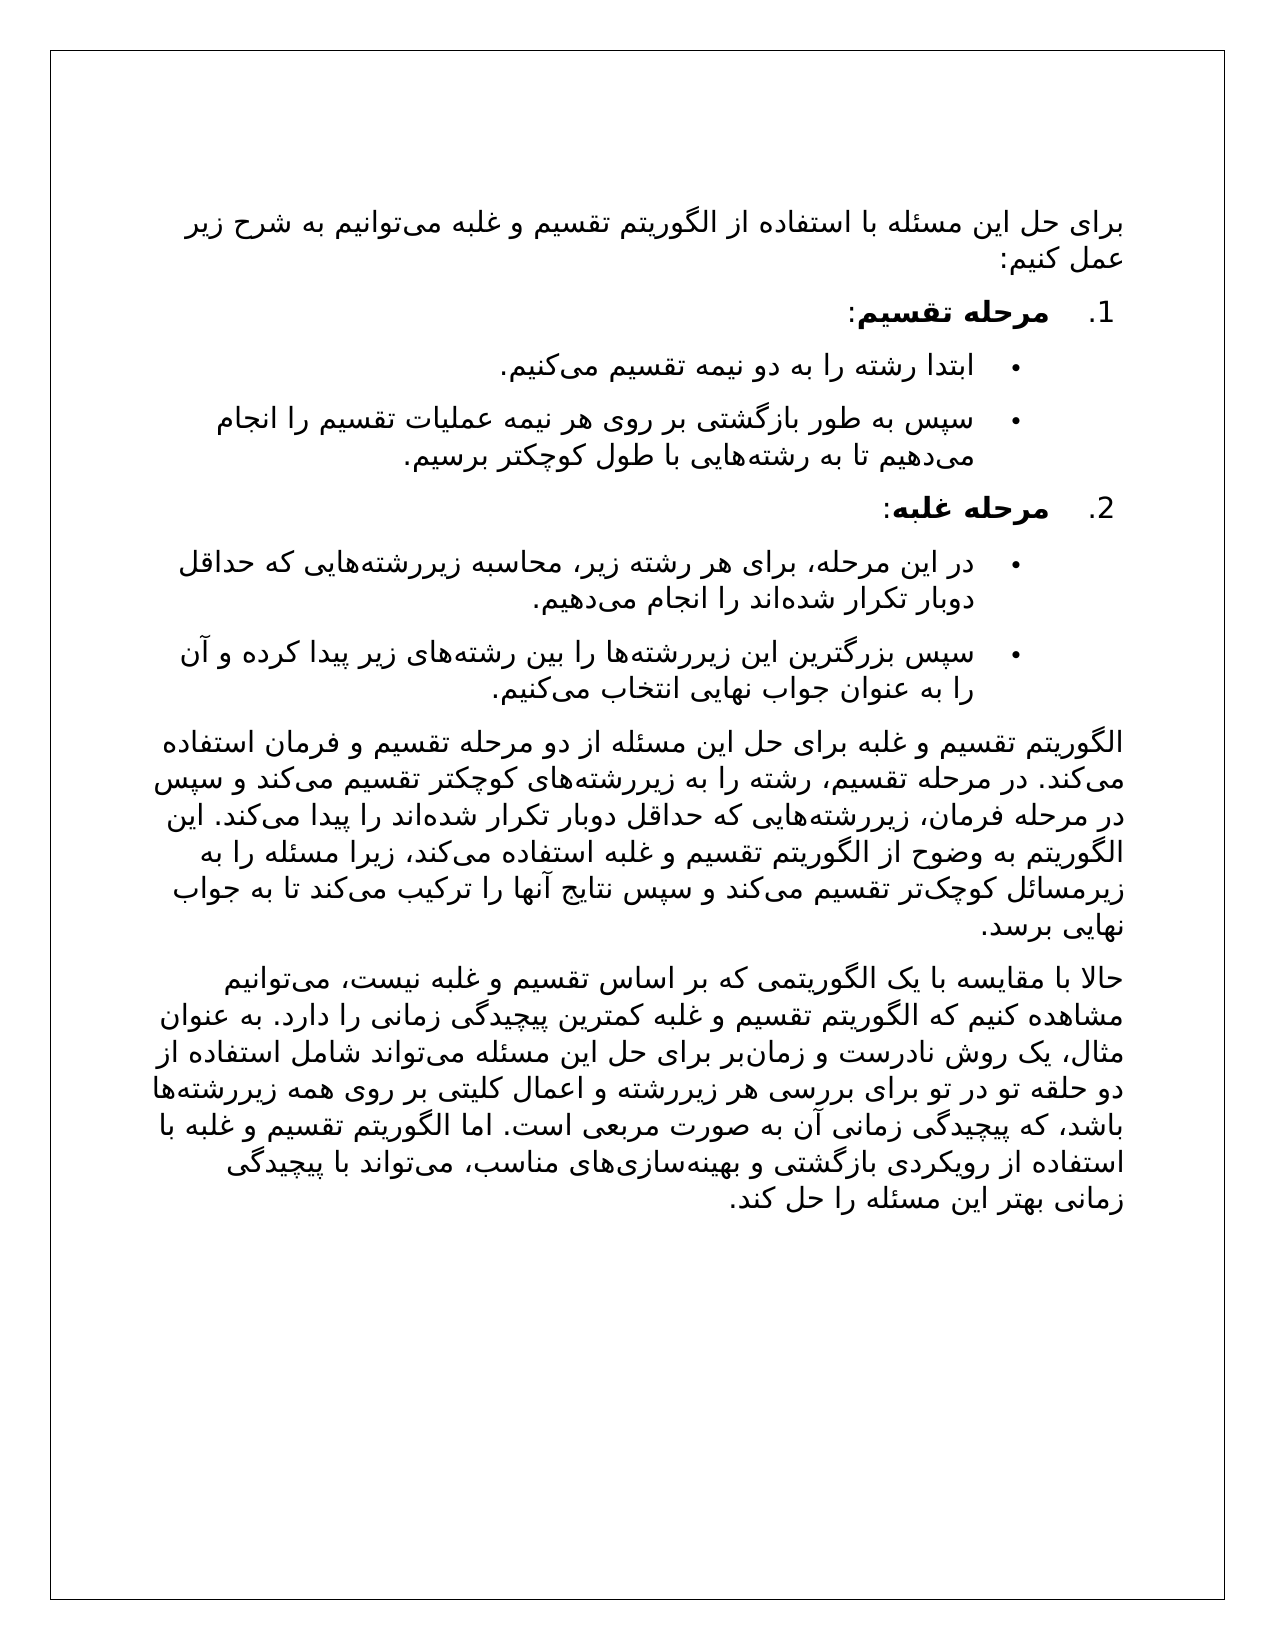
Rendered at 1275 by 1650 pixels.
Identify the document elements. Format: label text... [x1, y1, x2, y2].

list در این مرحله، برای هر رشته زیر، محاسبه زیررشته‌هایی که حداقل دوبار تکرار شده‌اند را انجام می‌دهیم. [150, 545, 1012, 616]
text برای حل این مسئله با استفاده از الگوریتم تقسیم و غلبه می‌توانیم به شرح زیر عمل کنیم: [150, 205, 1125, 276]
list سپس به طور بازگشتی بر روی هر نیمه عملیات تقسیم را انجام می‌دهیم تا به رشته‌هایی با طول کوچکتر برسیم. [150, 402, 1012, 472]
text الگوریتم تقسیم و غلبه برای حل این مسئله از دو مرحله تقسیم و فرمان استفاده می‌کند. در مرحله تقسیم، رشته را به زیررشته‌های کوچکتر تقسیم می‌کند و سپس در مرحله فرمان، زیررشته‌هایی که حداقل دوبار تکرار شده‌اند را پیدا می‌کند. این الگوریتم به وضوح از الگوریتم تقسیم و غلبه استفاده می‌کند، زیرا مسئله را به زیرمسائل کوچک‌تر تقسیم می‌کند و سپس نتایج آنها را ترکیب می‌کند تا به جواب نهایی برسد. [150, 725, 1125, 942]
list سپس بزرگترین این زیررشته‌ها را بین رشته‌های زیر پیدا کرده و آن را به عنوان جواب نهایی انتخاب می‌کنیم. [150, 635, 1012, 706]
list ابتدا رشته را به دو نیمه تقسیم می‌کنیم. [150, 348, 1012, 382]
list مرحله غلبه: [150, 492, 1087, 526]
list مرحله تقسیم: [150, 295, 1087, 329]
text حالا با مقایسه با یک الگوریتمی که بر اساس تقسیم و غلبه نیست، می‌توانیم مشاهده کنیم که الگوریتم تقسیم و غلبه کمترین پیچیدگی زمانی را دارد. به عنوان مثال، یک روش نادرست و زمان‌بر برای حل این مسئله می‌تواند شامل استفاده از دو حلقه تو در تو برای بررسی هر زیررشته و اعمال کلیتی بر روی همه زیررشته‌ها باشد، که پیچیدگی زمانی آن به صورت مربعی است. اما الگوریتم تقسیم و غلبه با استفاده از رویکردی بازگشتی و بهینه‌سازی‌های مناسب، می‌تواند با پیچیدگی زمانی بهتر این مسئله را حل کند. [150, 962, 1125, 1216]
